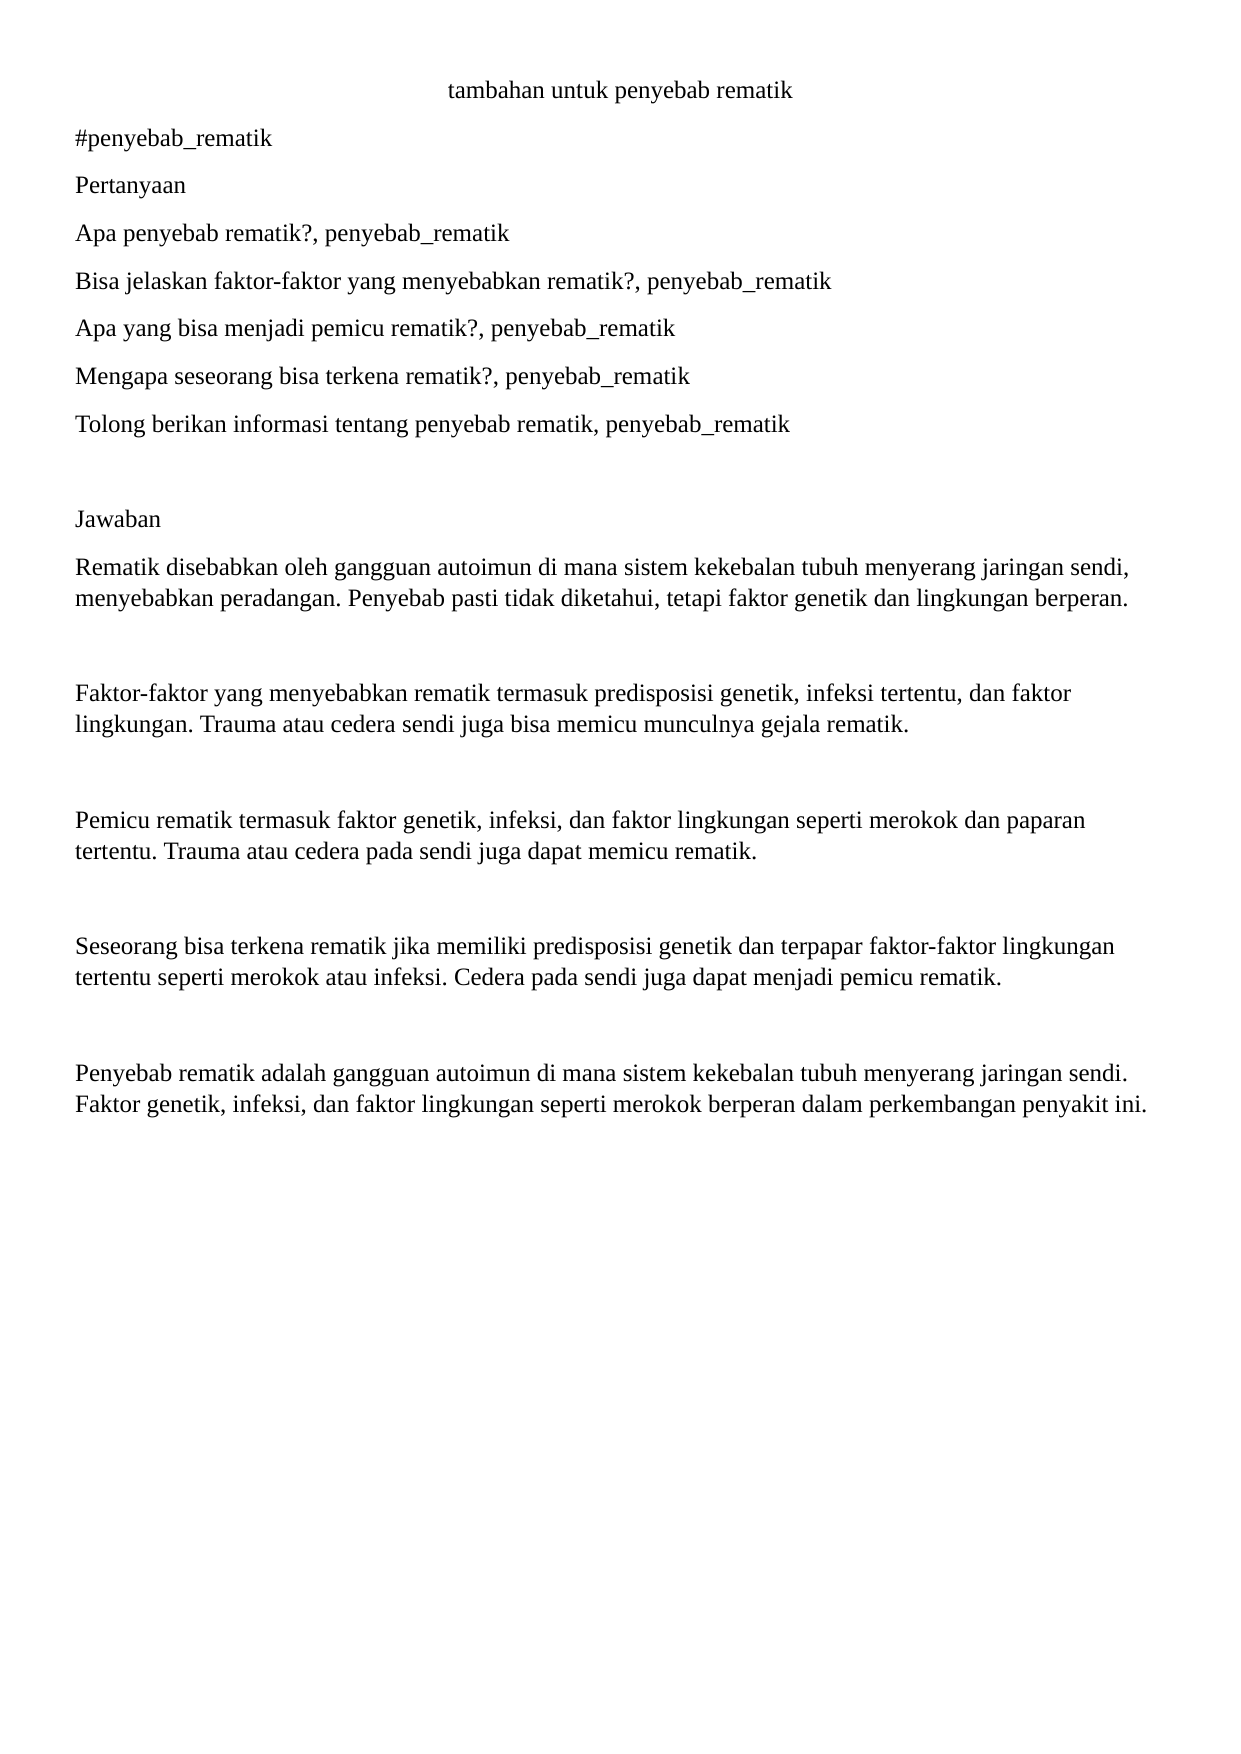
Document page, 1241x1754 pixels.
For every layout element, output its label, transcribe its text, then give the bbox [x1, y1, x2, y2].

text Faktor-faktor yang menyebabkan rematik termasuk predisposisi genetik, infeksi tertentu, dan faktor lingkungan. Trauma atau cedera sendi juga bisa memicu munculnya gejala rematik. [75, 678, 1165, 738]
text Jawaban [75, 504, 1165, 533]
text Apa penyebab rematik?, penyebab_rematik [75, 218, 1165, 247]
text Pertanyaan [75, 170, 1165, 199]
text tambahan untuk penyebab rematik [75, 75, 1165, 104]
text Penyebab rematik adalah gangguan autoimun di mana sistem kekebalan tubuh menyerang jaringan sendi. Faktor genetik, infeksi, dan faktor lingkungan seperti merokok berperan dalam perkembangan penyakit ini. [75, 1058, 1165, 1118]
text Mengapa seseorang bisa terkena rematik?, penyebab_rematik [75, 361, 1165, 390]
text Rematik disebabkan oleh gangguan autoimun di mana sistem kekebalan tubuh menyerang jaringan sendi, menyebabkan peradangan. Penyebab pasti tidak diketahui, tetapi faktor genetik dan lingkungan berperan. [75, 552, 1165, 612]
text Bisa jelaskan faktor-faktor yang menyebabkan rematik?, penyebab_rematik [75, 266, 1165, 294]
text Tolong berikan informasi tentang penyebab rematik, penyebab_rematik [75, 409, 1165, 438]
text Pemicu rematik termasuk faktor genetik, infeksi, dan faktor lingkungan seperti merokok dan paparan tertentu. Trauma atau cedera pada sendi juga dapat memicu rematik. [75, 805, 1165, 865]
text Apa yang bisa menjadi pemicu rematik?, penyebab_rematik [75, 313, 1165, 342]
text Seseorang bisa terkena rematik jika memiliki predisposisi genetik dan terpapar faktor-faktor lingkungan tertentu seperti merokok atau infeksi. Cedera pada sendi juga dapat menjadi pemicu rematik. [75, 931, 1165, 991]
text #penyebab_rematik [75, 123, 1165, 151]
